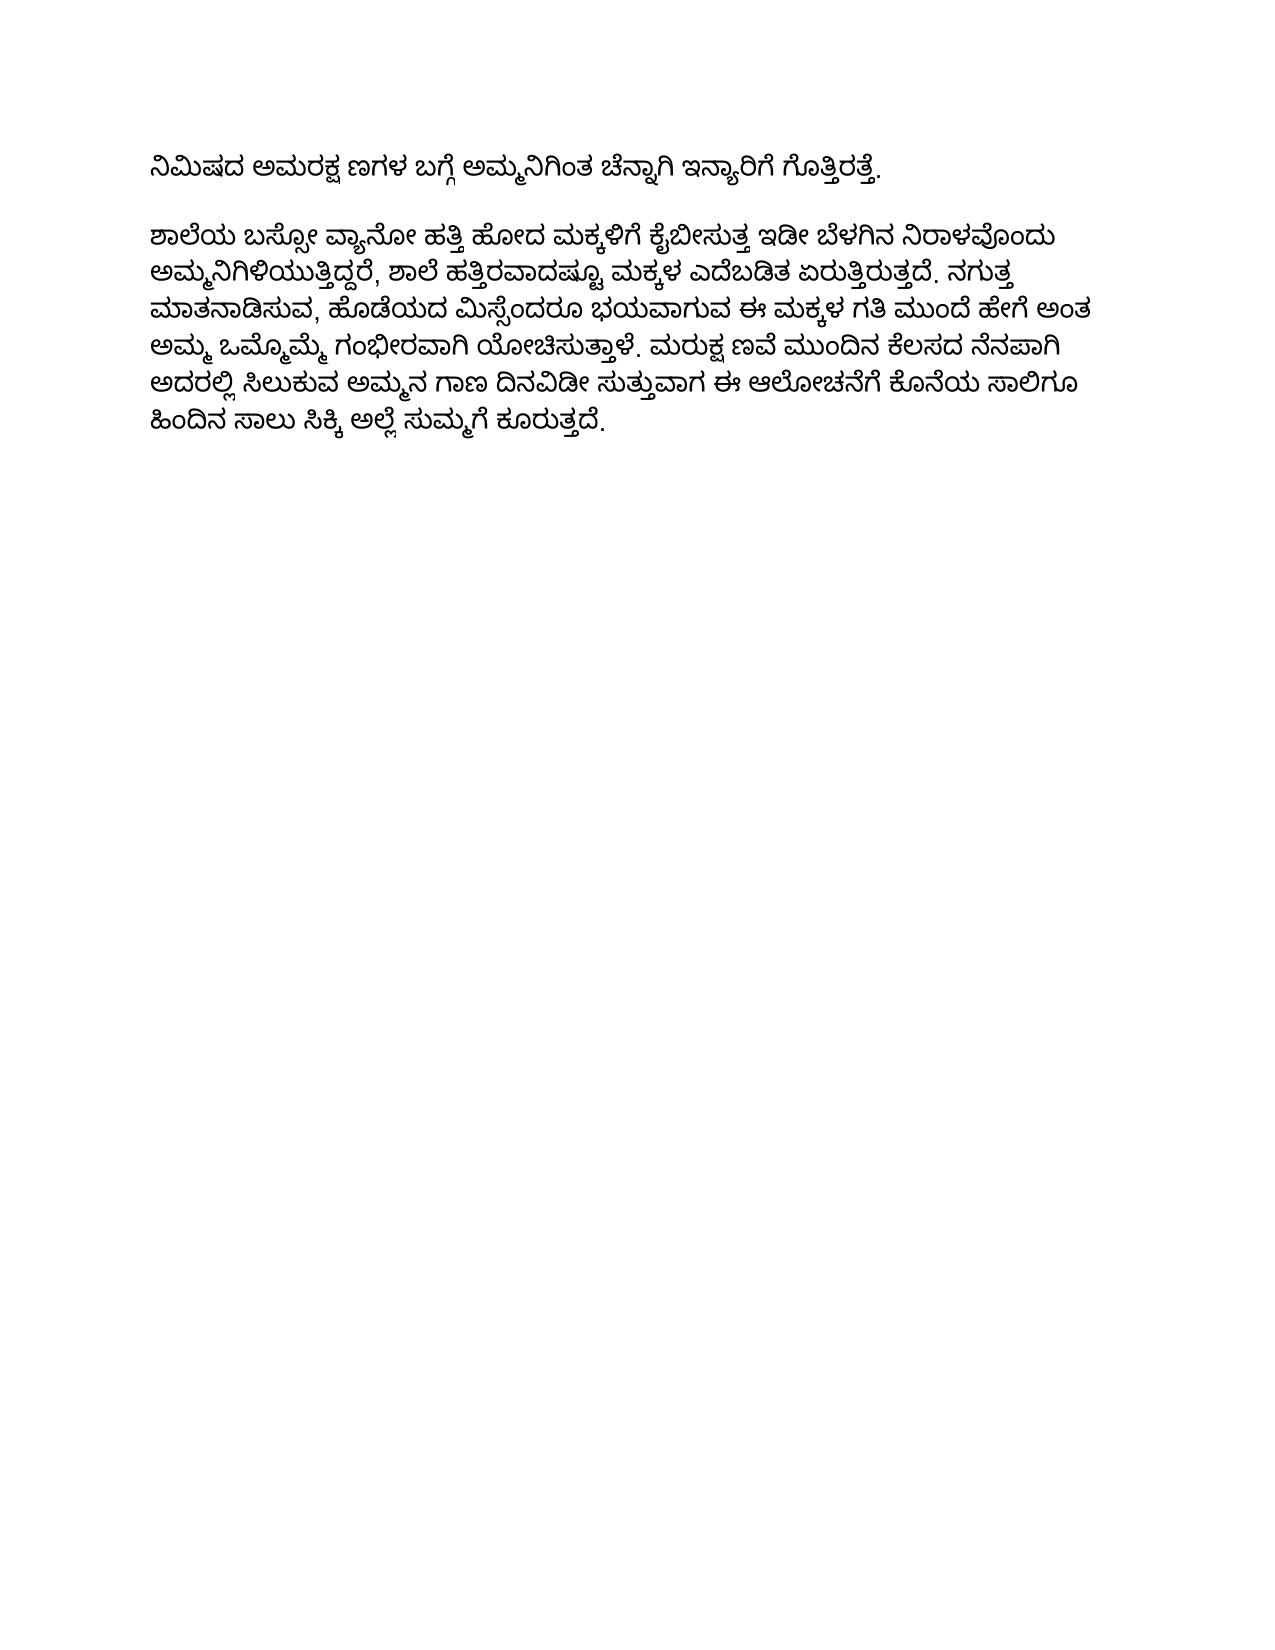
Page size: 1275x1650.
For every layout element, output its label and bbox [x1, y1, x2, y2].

text [150, 150, 1125, 439]
